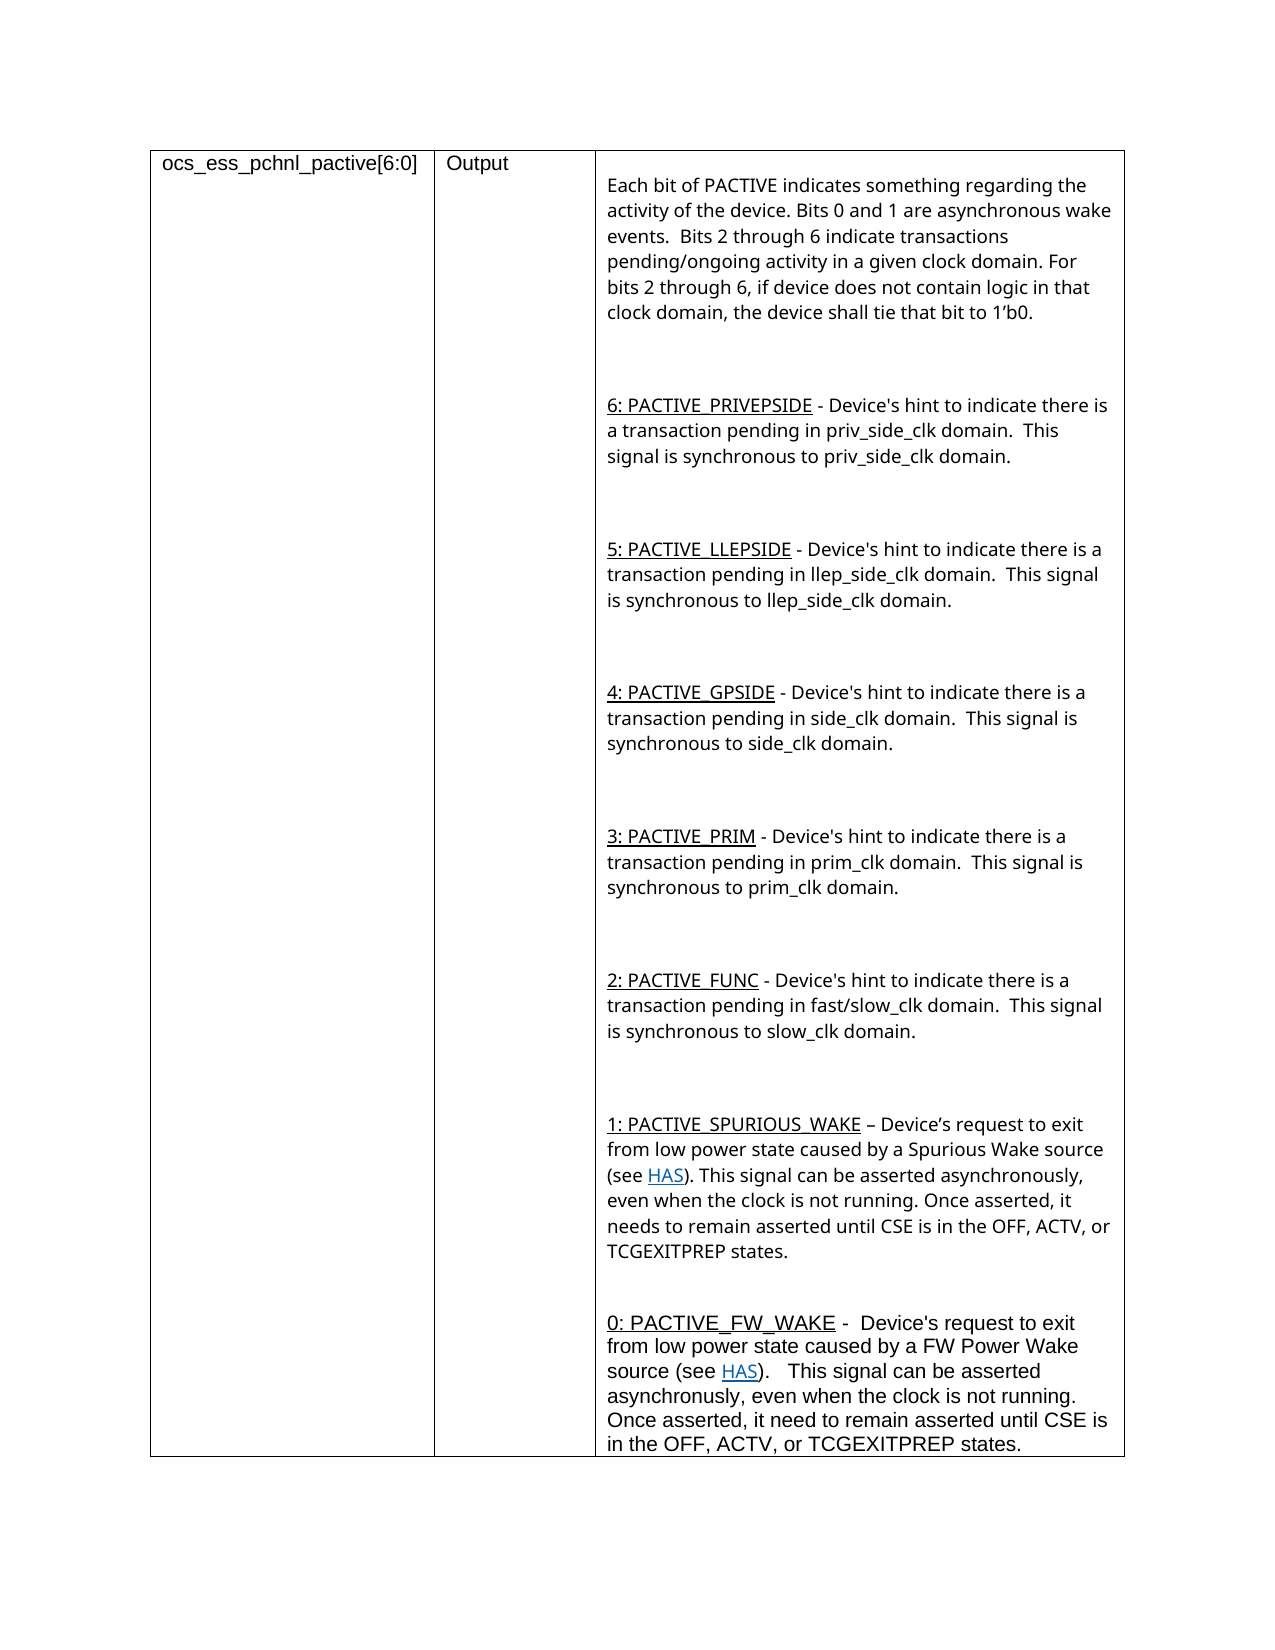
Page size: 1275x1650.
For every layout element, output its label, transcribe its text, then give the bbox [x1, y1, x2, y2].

table_cell Output [435, 151, 595, 1456]
table_cell ocs_ess_pchnl_pactive[6:0] [151, 151, 434, 1456]
table_cell Each bit of PACTIVE indicates something regarding the activity of the device. Bits 0 and 1 are asynchronous wake events. Bits 2 through 6 indicate transactions pending/ongoing activity in a given clock domain. For bits 2 through 6, if device does not contain logic in that clock domain, the device shall tie that bit to 1’b0. 6: PACTIVE_PRIVEPSIDE - Device's hint to indicate there is a transaction pending in priv_side_clk domain. This signal is synchronous to priv_side_clk domain. 5: PACTIVE_LLEPSIDE - Device's hint to indicate there is a transaction pending in llep_side_clk domain. This signal is synchronous to llep_side_clk domain. 4: PACTIVE_GPSIDE - Device's hint to indicate there is a transaction pending in side_clk domain. This signal is synchronous to side_clk domain. 3: PACTIVE_PRIM - Device's hint to indicate there is a transaction pending in prim_clk domain. This signal is synchronous to prim_clk domain. 2: PACTIVE_FUNC - Device's hint to indicate there is a transaction pending in fast/slow_clk domain. This signal is synchronous to slow_clk domain. 1: PACTIVE_SPURIOUS_WAKE – Device’s request to exit from low power state caused by a Spurious Wake source (see HAS). This signal can be asserted asynchronously, even when the clock is not running. Once asserted, it needs to remain asserted until CSE is in the OFF, ACTV, or TCGEXITPREP states. 0: PACTIVE_FW_WAKE - Device's request to exit from low power state caused by a FW Power Wake source (see HAS). This signal can be asserted asynchronusly, even when the clock is not running. Once asserted, it need to remain asserted until CSE is in the OFF, ACTV, or TCGEXITPREP states. [596, 151, 1124, 1456]
